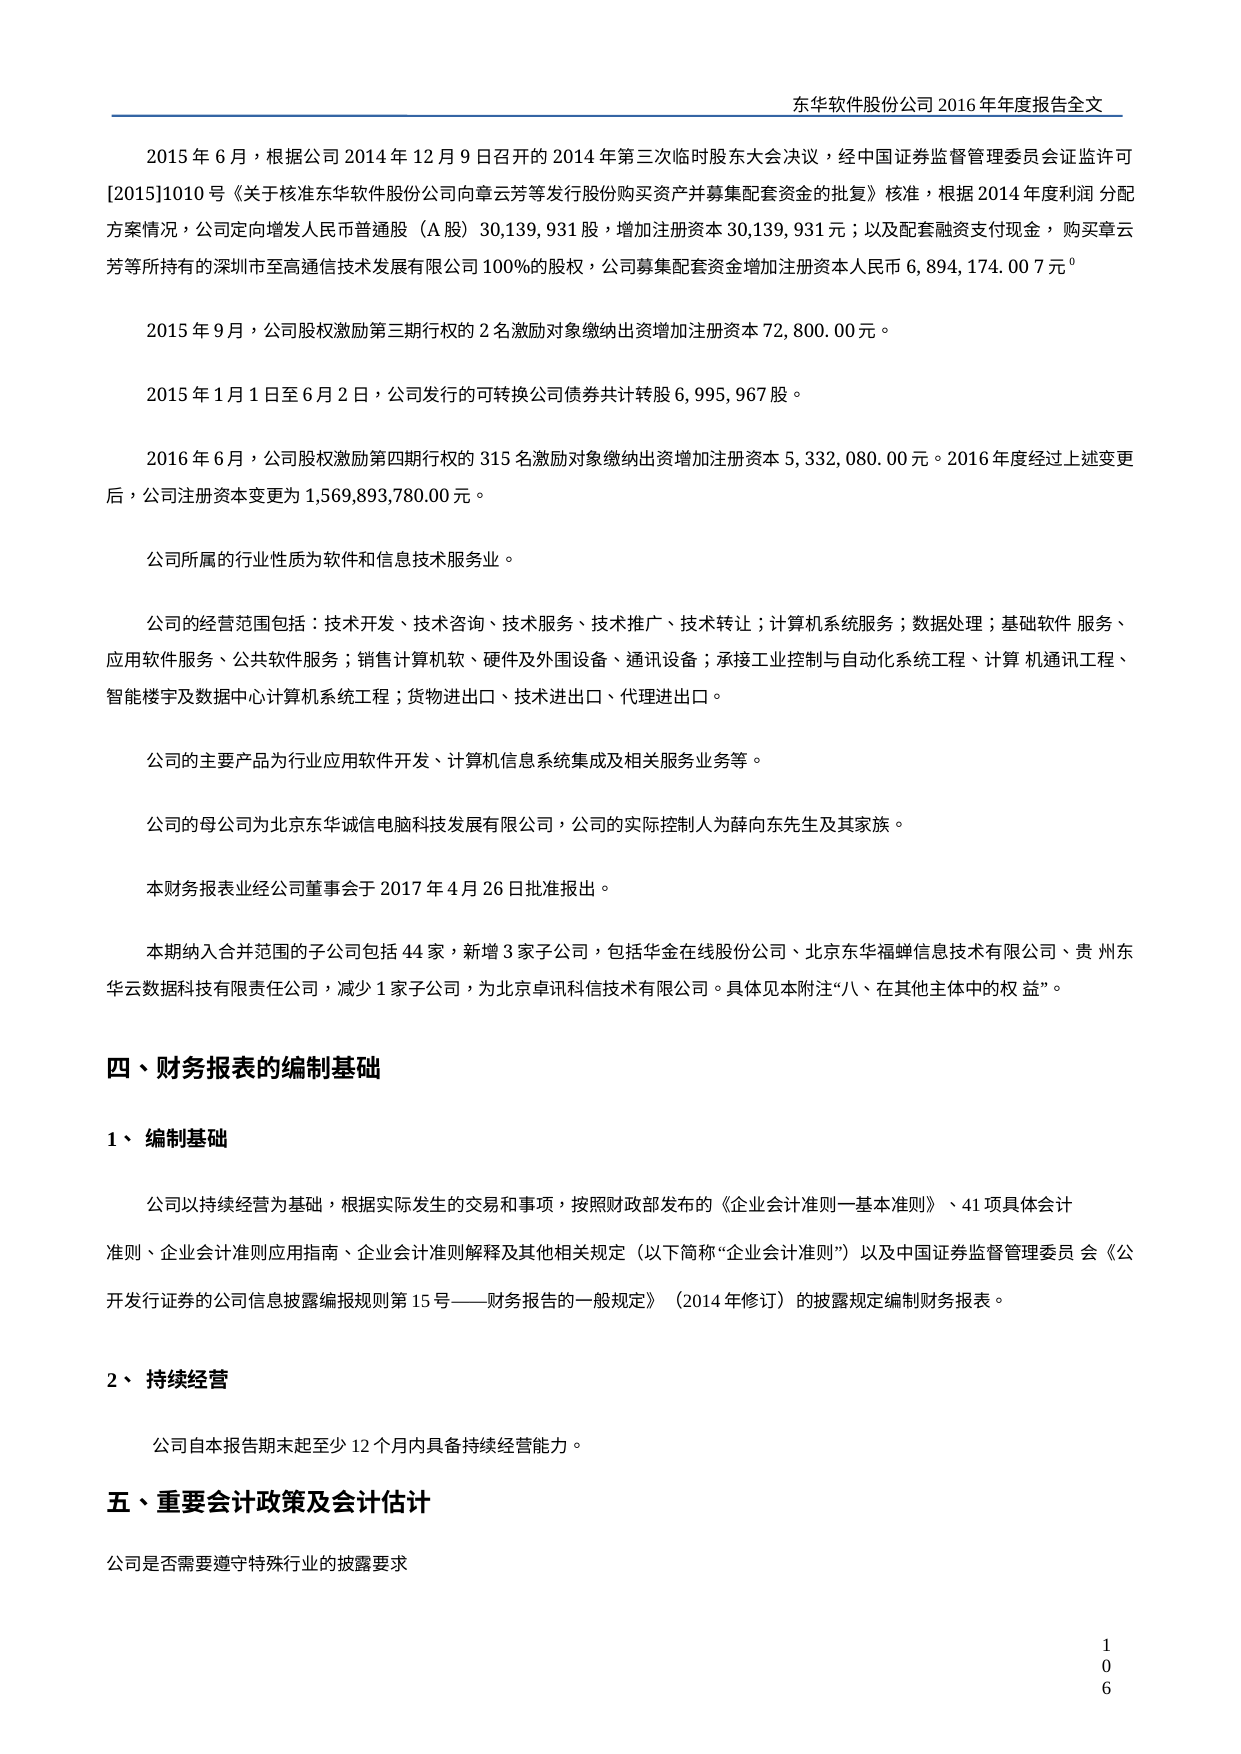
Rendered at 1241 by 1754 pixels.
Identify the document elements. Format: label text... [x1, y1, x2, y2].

text 1、 编制基础 [107, 1124, 1135, 1152]
text 2016年6月，公司股权激励第四期行权的315名激励对象缴纳出资增加注册资本5, 332, 080. 00元。2016年度经过上述变更 后，公司注册资本变更为1,569,893,780.00元。 [107, 436, 1135, 510]
text 2015年1月1日至6月2日，公司发行的可转换公司债券共计转股6, 995, 967股。 [107, 372, 1135, 409]
text 公司的经营范围包括：技术开发、技术咨询、技术服务、技术推广、技术转让；计算机系统服务；数据处理；基础软件 服务、应用软件服务、公共软件服务；销售计算机软、硬件及外围设备、通讯设备；承接工业控制与自动化系统工程、计算 机通讯工程、智能楼宇及数据中心计算机系统工程；货物进出口、技术进出口、代理进出口。 [107, 601, 1135, 710]
text 公司以持续经营为基础，根据实际发生的交易和事项，按照财政部发布的《企业会计准则一基本准则》、41项具体会计 [107, 1173, 1135, 1221]
text 公司自本报告期末起至少12个月内具备持续经营能力。 [107, 1433, 1135, 1457]
text 公司的母公司为北京东华诚信电脑科技发展有限公司，公司的实际控制人为薛向东先生及其家族。 [107, 801, 1135, 838]
text 2015年9月，公司股权激励第三期行权的2名激励对象缴纳出资增加注册资本72, 800. 00元。 [107, 308, 1135, 345]
text 本期纳入合并范围的子公司包括44家，新增3家子公司，包括华金在线股份公司、北京东华福蝉信息技术有限公司、贵 州东华云数据科技有限责任公司，减少1家子公司，为北京卓讯科信技术有限公司。具体见本附注“八、在其他主体中的权 益”。 [107, 929, 1135, 1002]
text 准则、企业会计准则应用指南、企业会计准则解释及其他相关规定（以下简称“企业会计准则”）以及中国证券监督管理委员 会《公开发行证券的公司信息披露编报规则第15号——财务报告的一般规定》（2014年修订）的披露规定编制财务报表。 [107, 1221, 1135, 1317]
text 公司的主要产品为行业应用软件开发、计算机信息系统集成及相关服务业务等。 [107, 737, 1135, 774]
text 2015年6月，根据公司2014年12月9日召开的2014年第三次临时股东大会决议，经中国证券监督管理委员会证监许可 [2015]1010号《关于核准东华软件股份公司向章云芳等发行股份购买资产并募集配套资金的批复》核准，根据2014年度利润 分配方案情况，公司定向增发人民币普通股（A股）30,139, 931股，增加注册资本30,139, 931元；以及配套融资支付现金， 购买章云芳等所持有的深圳市至高通信技术发展有限公司100%的股权，公司募集配套资金增加注册资本人民币6, 894, 174. 00 7元0 [107, 133, 1135, 281]
text 本财务报表业经公司董事会于2017年4月26日批准报出。 [107, 865, 1135, 902]
text 四、财务报表的编制基础 [107, 1050, 1135, 1084]
text 公司是否需要遵守特殊行业的披露要求 [107, 1541, 1135, 1578]
text 2、 持续经营 [107, 1365, 1135, 1393]
text 公司所属的行业性质为软件和信息技术服务业。 [107, 537, 1135, 574]
text 五、重要会计政策及会计估计 [107, 1484, 1135, 1518]
